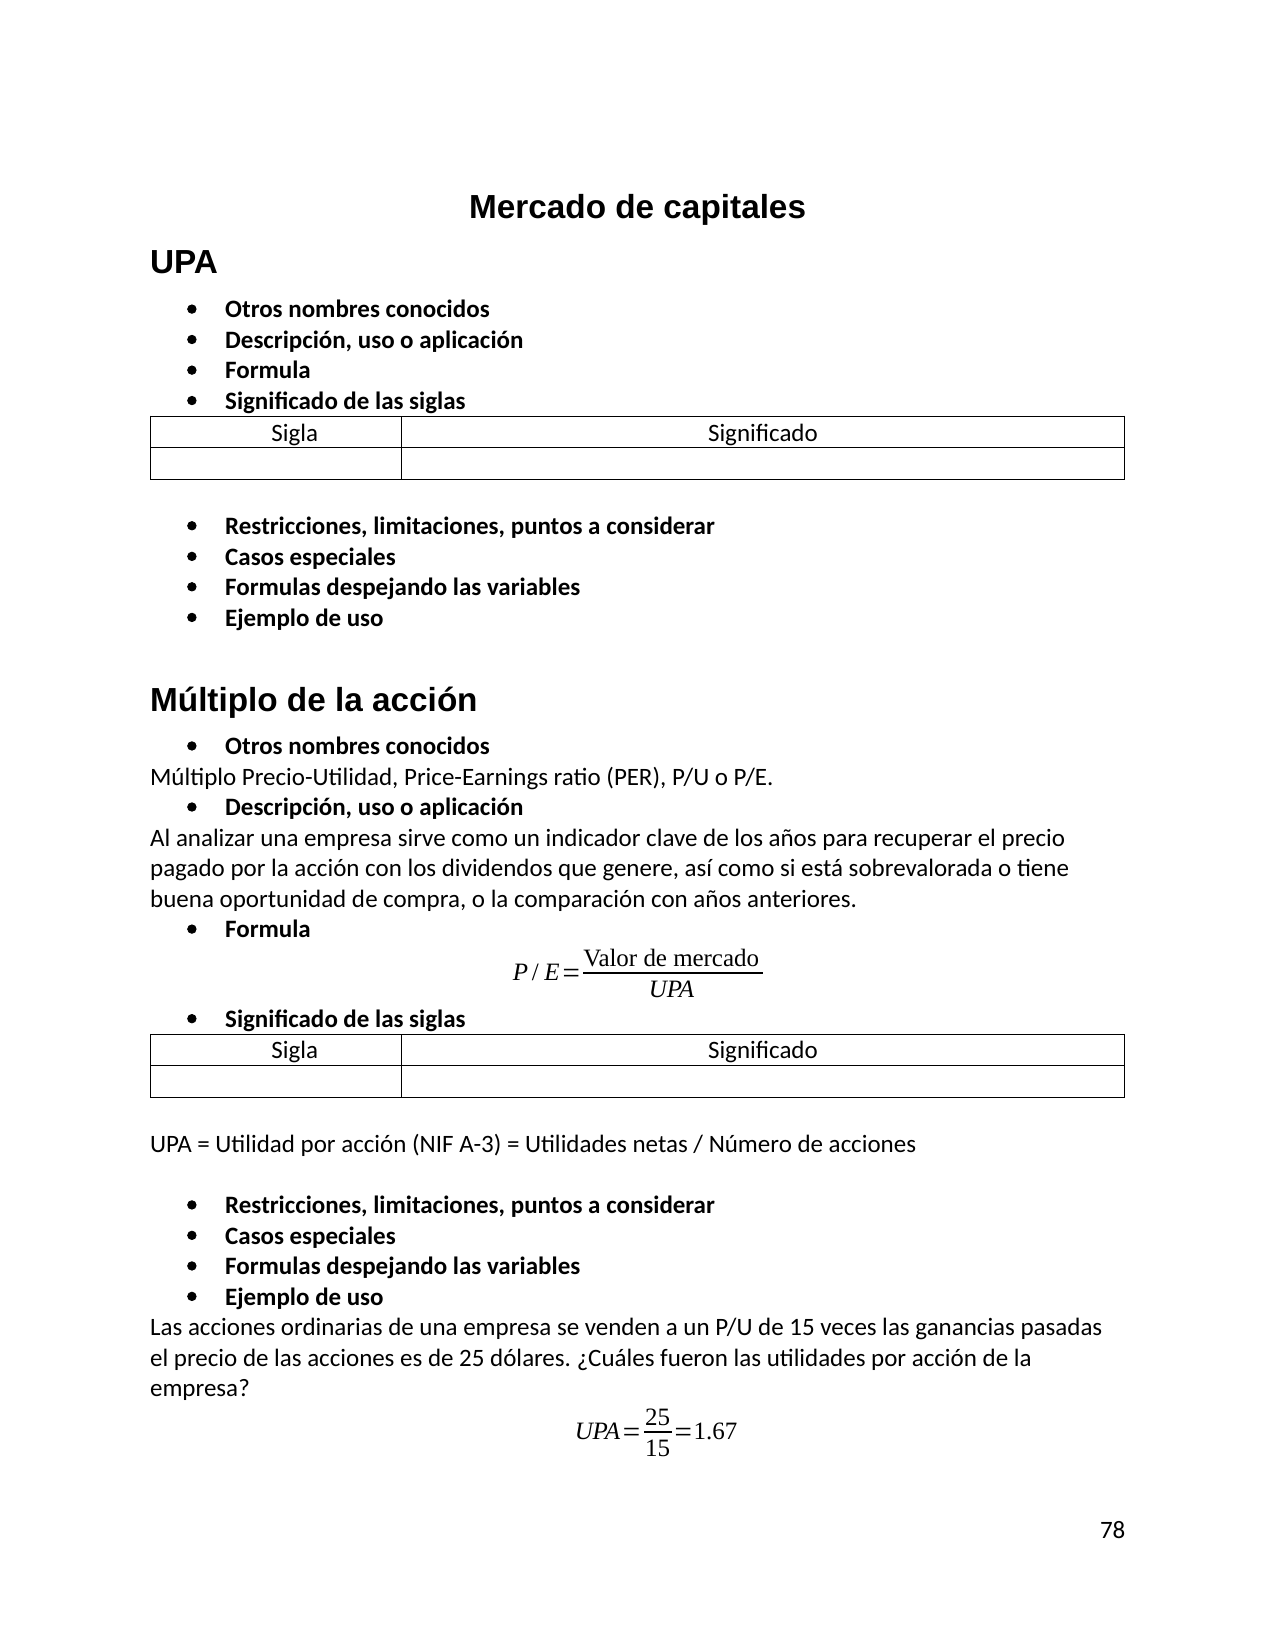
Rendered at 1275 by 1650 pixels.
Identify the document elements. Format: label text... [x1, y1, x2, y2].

list Casos especiales [187, 541, 1125, 571]
list Significado de las siglas [187, 1003, 1125, 1034]
subtitle Mercado de capitales [150, 187, 1125, 226]
list Formula [187, 354, 1125, 385]
list Formulas despejando las variables [187, 571, 1125, 602]
list Otros nombres conocidos [187, 293, 1125, 324]
table_cell [402, 448, 1124, 479]
list Ejemplo de uso [187, 602, 1125, 632]
list Formula [187, 914, 1125, 944]
table_header Sigla [151, 417, 401, 447]
list Formulas despejando las variables [187, 1250, 1125, 1281]
text Las acciones ordinarias de una empresa se venden a un P/U de 15 veces las ganancias pasadas el precio de las acciones es de 25 dólares. ¿Cuáles fueron las utilidades por acción de la empresa? [150, 1311, 1125, 1403]
list Descripción, uso o aplicación [187, 792, 1125, 822]
subtitle Múltiplo de la acción [150, 679, 1125, 718]
list Ejemplo de uso [187, 1281, 1125, 1311]
list Casos especiales [187, 1220, 1125, 1250]
table_cell [151, 448, 401, 479]
text Múltiplo Precio-Utilidad, Price-Earnings ratio (PER), P/U o P/E. [150, 761, 1125, 792]
text UPA = Utilidad por acción (NIF A-3) = Utilidades netas / Número de acciones [150, 1128, 1125, 1159]
text Al analizar una empresa sirve como un indicador clave de los años para recuperar el precio pagado por la acción con los dividendos que genere, así como si está sobrevalorada o tiene buena oportunidad de compra, o la comparación con años anteriores. [150, 822, 1125, 914]
table_header Sigla [151, 1035, 401, 1065]
table_header Significado [402, 417, 1124, 447]
list Significado de las siglas [187, 385, 1125, 416]
list Descripción, uso o aplicación [187, 324, 1125, 354]
table_cell [151, 1066, 401, 1097]
list Otros nombres conocidos [187, 731, 1125, 761]
list Restricciones, limitaciones, puntos a considerar [187, 1189, 1125, 1220]
list Restricciones, limitaciones, puntos a considerar [187, 510, 1125, 541]
table_header Significado [402, 1035, 1124, 1065]
table_cell [402, 1066, 1124, 1097]
subtitle UPA [150, 243, 1125, 281]
